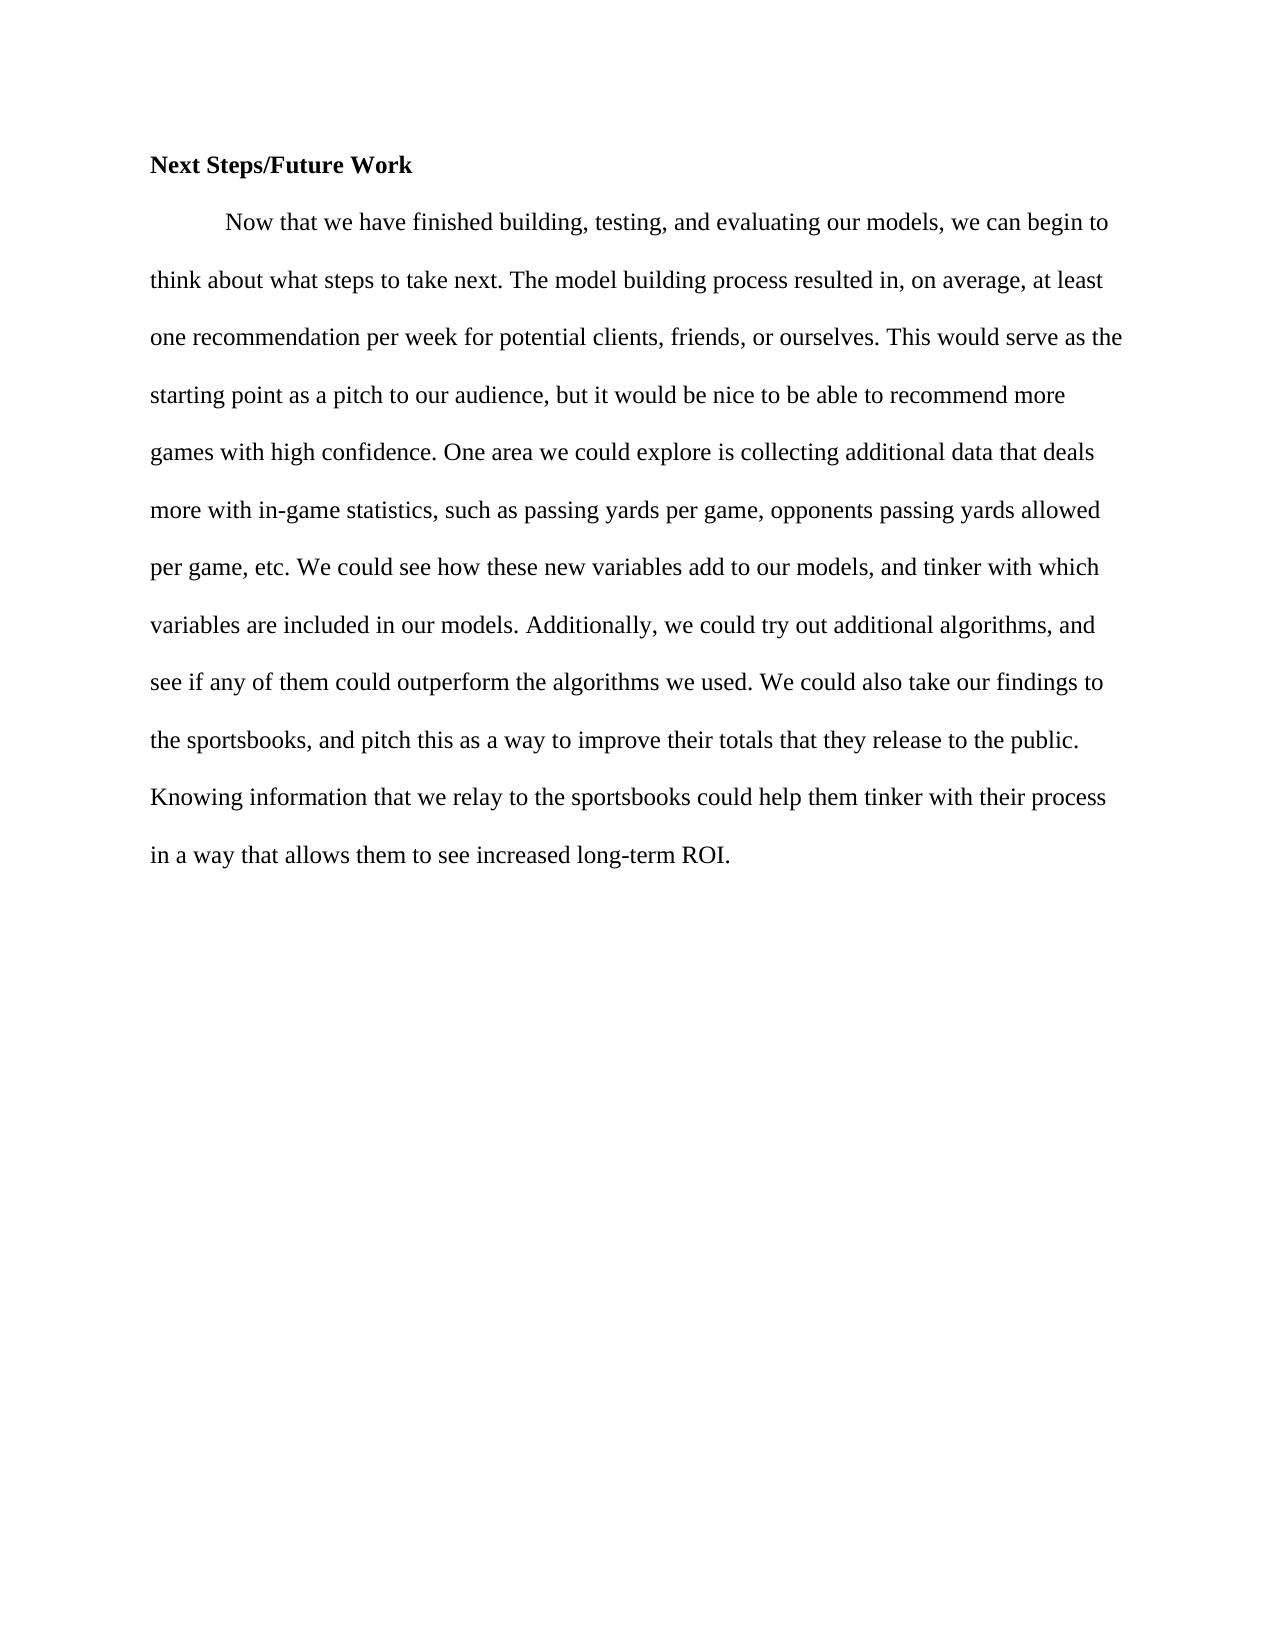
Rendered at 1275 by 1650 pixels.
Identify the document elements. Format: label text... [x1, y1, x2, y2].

text Now that we have finished building, testing, and evaluating our models, we can begin to think about what steps to take next. The model building process resulted in, on average, at least one recommendation per week for potential clients, friends, or ourselves. This would serve as the starting point as a pitch to our audience, but it would be nice to be able to recommend more games with high confidence. One area we could explore is collecting additional data that deals more with in-game statistics, such as passing yards per game, opponents passing yards allowed per game, etc. We could see how these new variables add to our models, and tinker with which variables are included in our models. Additionally, we could try out additional algorithms, and see if any of them could outperform the algorithms we used. We could also take our findings to the sportsbooks, and pitch this as a way to improve their totals that they release to the public. Knowing information that we relay to the sportsbooks could help them tinker with their process in a way that allows them to see increased long-term ROI. [150, 207, 1125, 869]
text Next Steps/Future Work [150, 150, 1125, 179]
